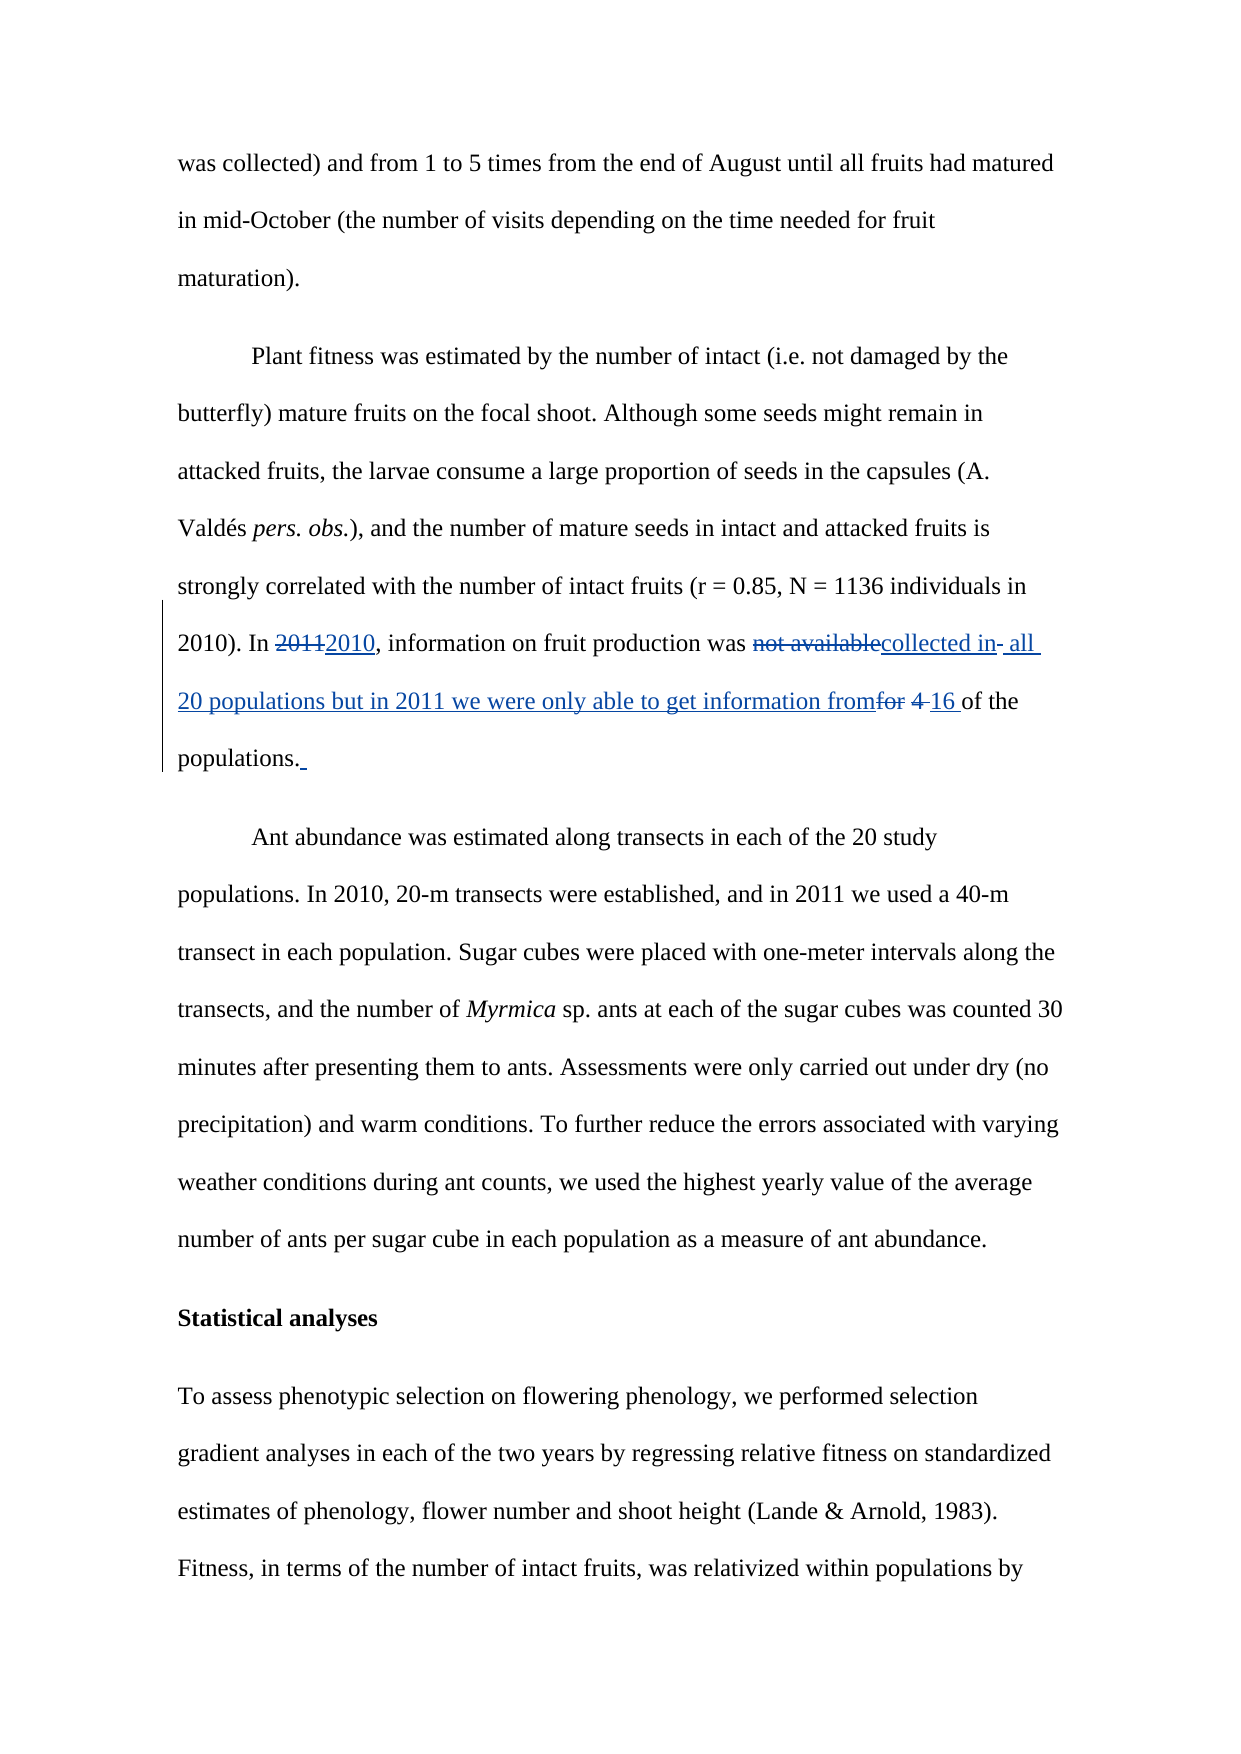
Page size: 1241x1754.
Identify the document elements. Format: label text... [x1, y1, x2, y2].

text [177, 1381, 1063, 1582]
text Plant fitness was estimated by the number of intact (i.e. not damaged by the butterfly) mature fruits on the focal shoot. Although some seeds might remain in attacked fruits, the larvae consume a large proportion of seeds in the capsules (A. Valdés pers. obs.), and the number of mature seeds in intact and attacked fruits is strongly correlated with the number of intact fruits (r = 0.85, N = 1136 individuals in 2010). In , information on fruit production was of the populations. [177, 341, 1063, 772]
text Ant abundance was estimated along transects in each of the 20 study populations. In 2010, 20-m transects were established, and in 2011 we used a 40-m transect in each population. Sugar cubes were placed with one-meter intervals along the transects, and the number of Myrmica sp. ants at each of the sugar cubes was counted 30 minutes after presenting them to ants. Assessments were only carried out under dry (no precipitation) and warm conditions. To further reduce the errors associated with varying weather conditions during ant counts, we used the highest yearly value of the average number of ants per sugar cube in each population as a measure of ant abundance. [177, 822, 1063, 1253]
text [177, 148, 1063, 291]
text Statistical analyses [177, 1303, 1063, 1331]
